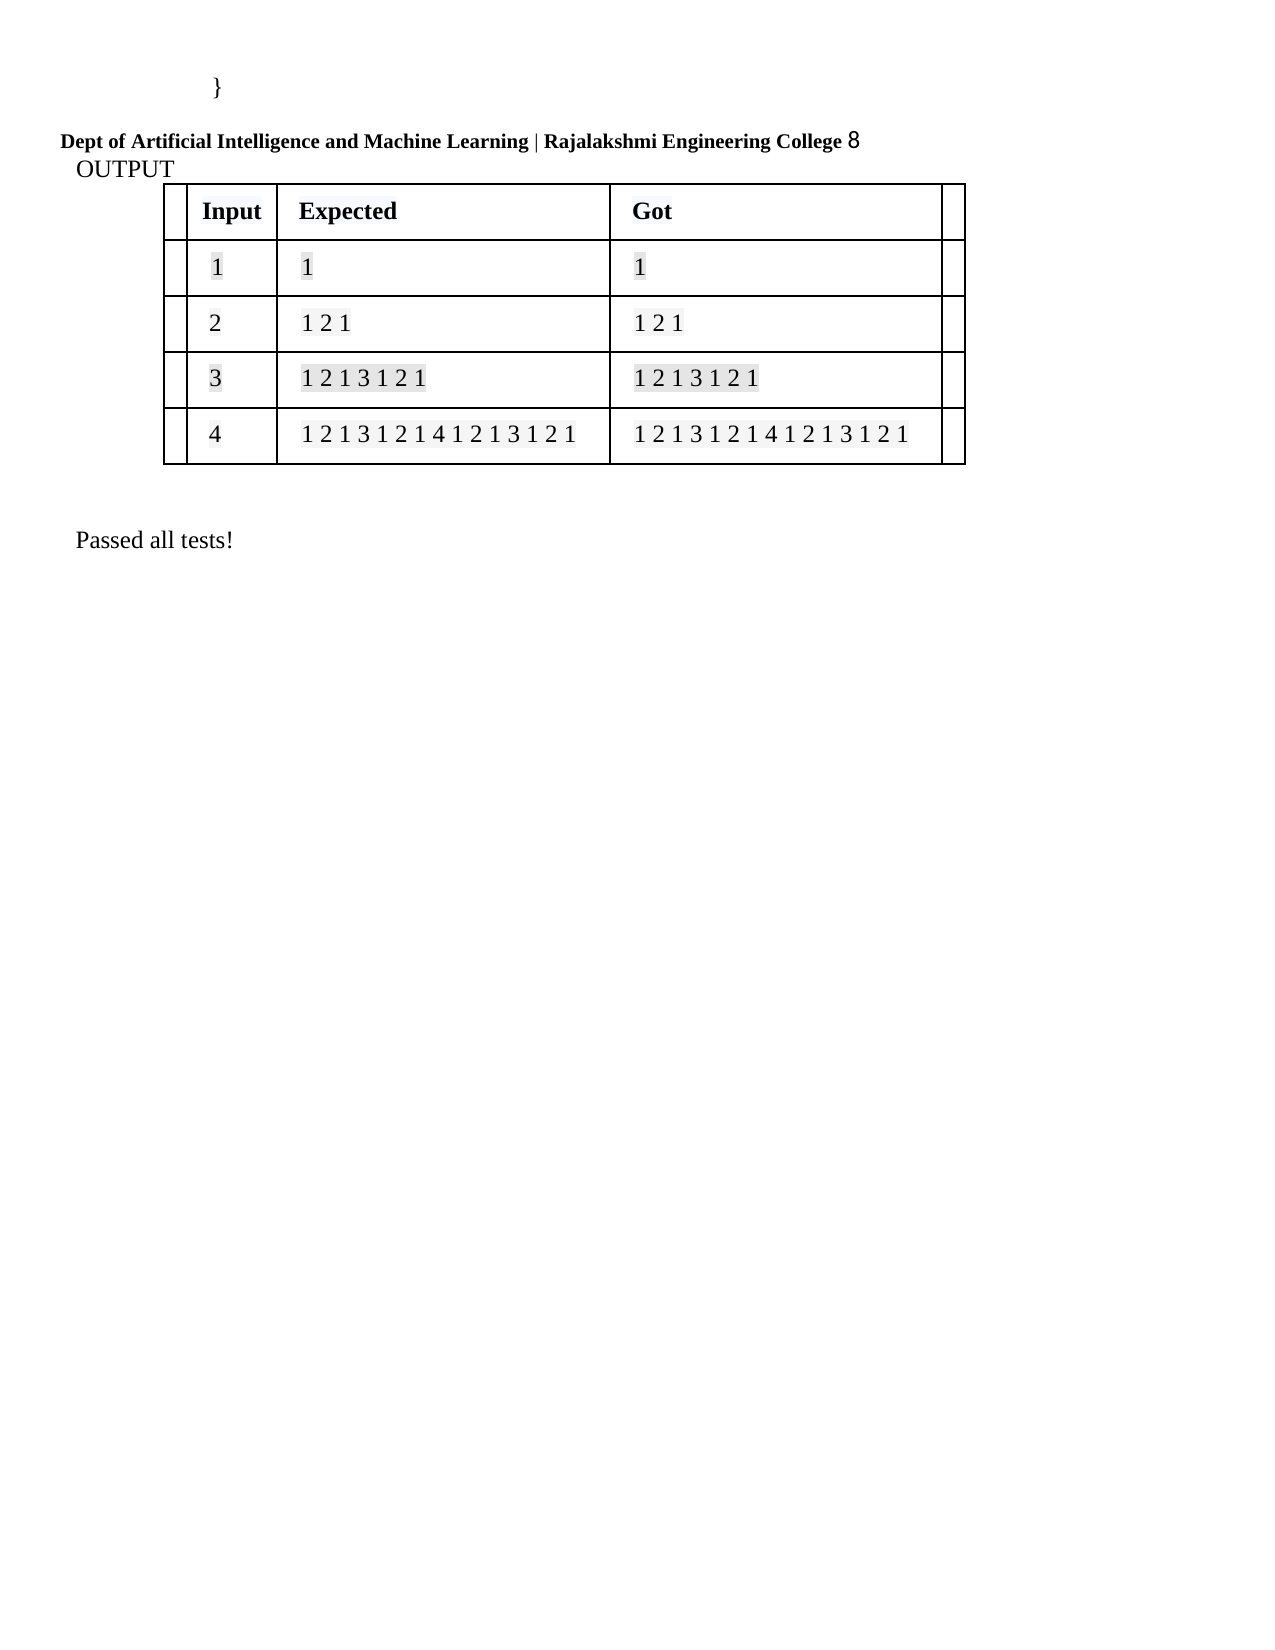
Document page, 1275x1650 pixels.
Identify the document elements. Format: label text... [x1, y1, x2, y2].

table_cell 1 2 1 3 1 2 1 [611, 353, 941, 407]
table_cell [165, 241, 186, 295]
table_cell [943, 241, 964, 295]
table_header [943, 185, 964, 239]
table_cell 2 [188, 297, 276, 351]
table_header Input [188, 185, 276, 239]
table_cell [943, 297, 964, 351]
table_cell 1 2 1 3 1 2 1 4 1 2 1 3 1 2 1 [278, 409, 609, 463]
table_cell 1 [278, 241, 609, 295]
table_cell [943, 353, 964, 407]
table_cell 4 [188, 409, 276, 463]
table_cell [943, 409, 964, 463]
table_cell 1 [188, 241, 276, 295]
table_cell 1 2 1 3 1 2 1 [278, 353, 609, 407]
text OUTPUT [76, 154, 1209, 183]
text Dept of Artificial Intelligence and Machine Learning | Rajalakshmi Engineering College 8 [60, 124, 1209, 154]
text } [211, 72, 1209, 101]
text Passed all tests! [75, 525, 1209, 554]
table_header Expected [278, 185, 609, 239]
table_header [165, 185, 186, 239]
table_cell [165, 353, 186, 407]
table_cell 1 2 1 [278, 297, 609, 351]
table_cell [165, 409, 186, 463]
table_cell 1 2 1 3 1 2 1 4 1 2 1 3 1 2 1 [611, 409, 941, 463]
table_header Got [611, 185, 941, 239]
table_cell [165, 297, 186, 351]
table_cell 3 [188, 353, 276, 407]
table_cell 1 [611, 241, 941, 295]
table_cell 1 2 1 [611, 297, 941, 351]
